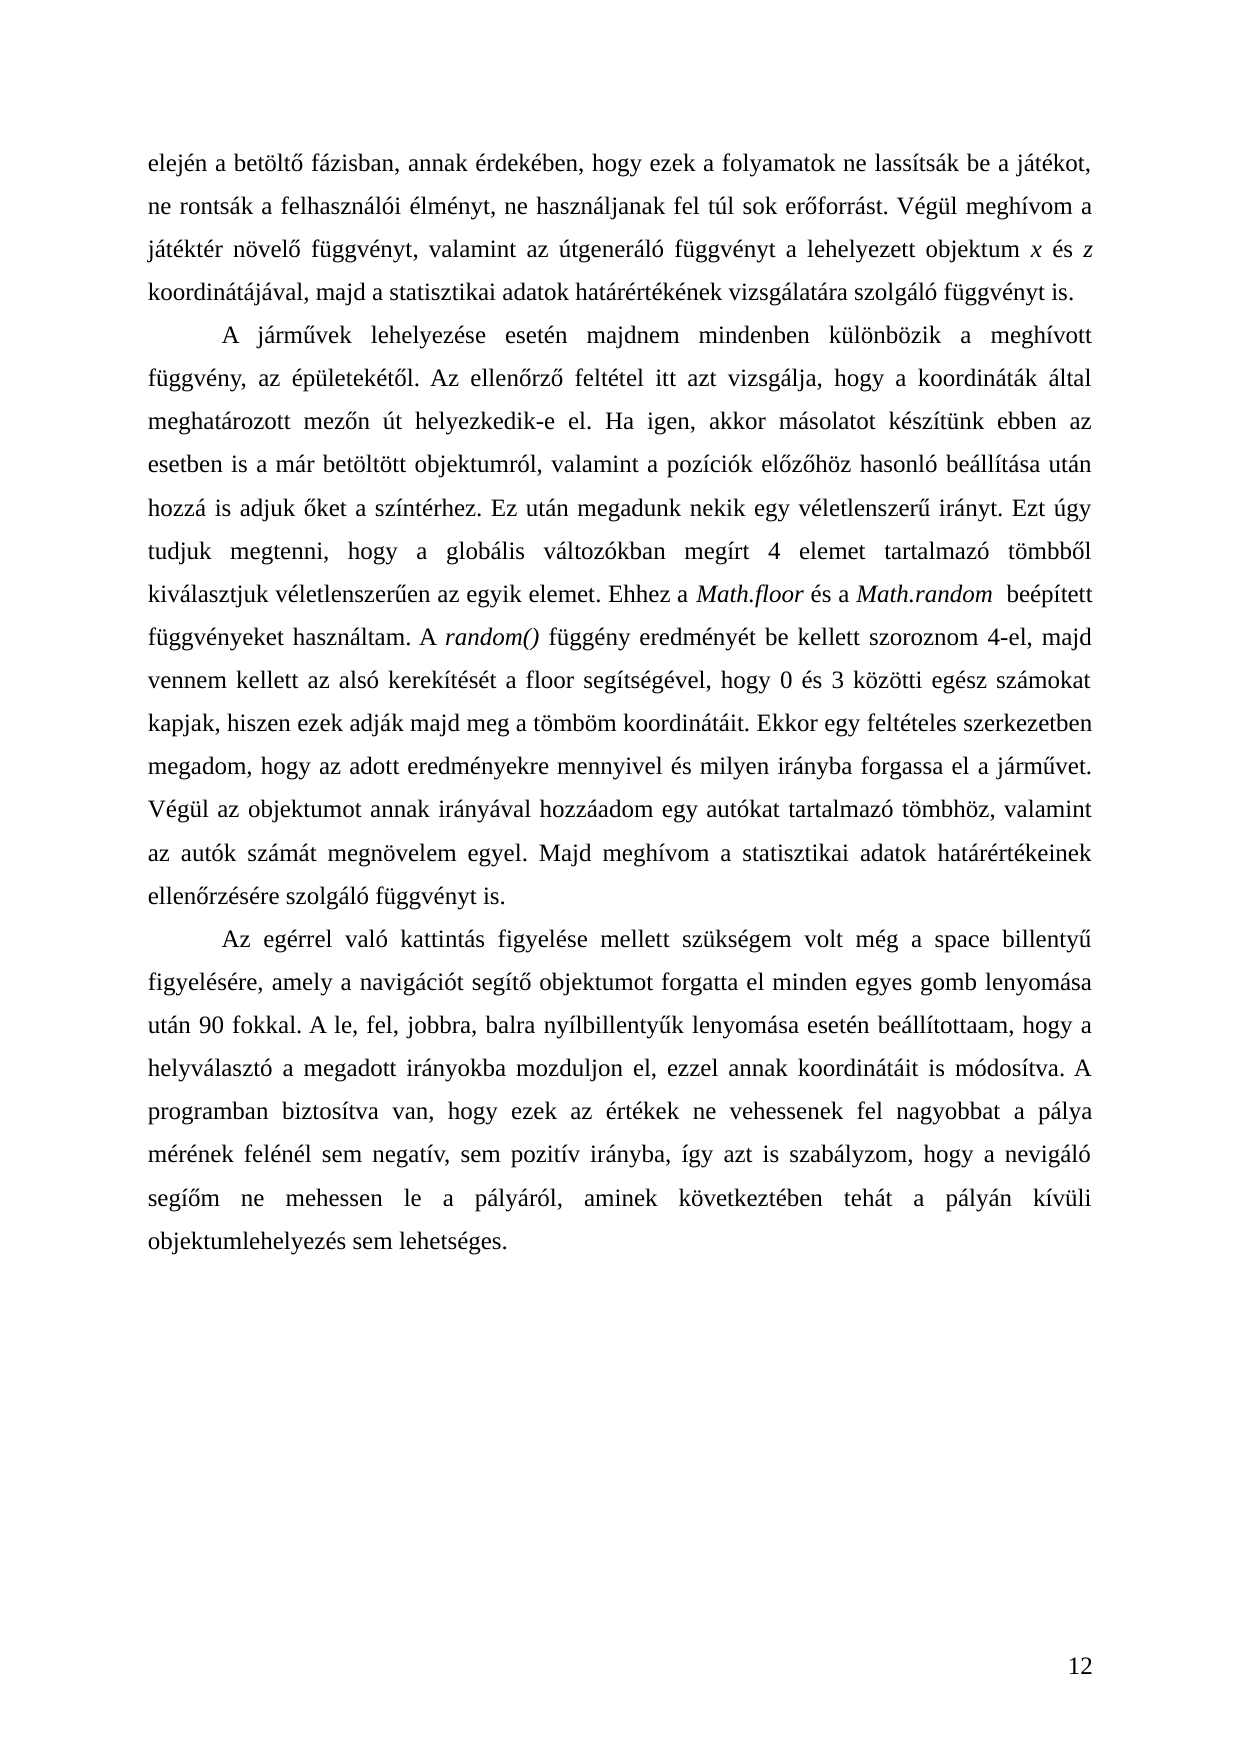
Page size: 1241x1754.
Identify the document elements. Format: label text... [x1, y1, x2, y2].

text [148, 148, 1093, 306]
text Az egérrel való kattintás figyelése mellett szükségem volt még a space billentyű figyelésére, amely a navigációt segítő objektumot forgatta el minden egyes gomb lenyomása után 90 fokkal. A le, fel, jobbra, balra nyílbillentyűk lenyomása esetén beállítottaam, hogy a helyválasztó a megadott irányokba mozduljon el, ezzel annak koordinátáit is módosítva. A programban biztosítva van, hogy ezek az értékek ne vehessenek fel nagyobbat a pálya mérének felénél sem negatív, sem pozitív irányba, így azt is szabályzom, hogy a nevigáló segíőm ne mehessen le a pályáról, aminek következtében tehát a pályán kívüli objektumlehelyezés sem lehetséges. [148, 924, 1093, 1254]
text A járművek lehelyezése esetén majdnem mindenben különbözik a meghívott függvény, az épületekétől. Az ellenőrző feltétel itt azt vizsgálja, hogy a koordináták által meghatározott mezőn út helyezkedik-e el. Ha igen, akkor másolatot készítünk ebben az esetben is a már betöltött objektumról, valamint a pozíciók előzőhöz hasonló beállítása után hozzá is adjuk őket a színtérhez. Ez után megadunk nekik egy véletlenszerű irányt. Ezt úgy tudjuk megtenni, hogy a globális változókban megírt 4 elemet tartalmazó tömbből kiválasztjuk véletlenszerűen az egyik elemet. Ehhez a Math.floor és a Math.random beépített függvényeket használtam. A random() függény eredményét be kellett szoroznom 4-el, majd vennem kellett az alsó kerekítését a floor segítségével, hogy 0 és 3 közötti egész számokat kapjak, hiszen ezek adják majd meg a tömböm koordinátáit. Ekkor egy feltételes szerkezetben megadom, hogy az adott eredményekre mennyivel és milyen irányba forgassa el a járművet. Végül az objektumot annak irányával hozzáadom egy autókat tartalmazó tömbhöz, valamint az autók számát megnövelem egyel. Majd meghívom a statisztikai adatok határértékeinek ellenőrzésére szolgáló függvényt is. [148, 320, 1093, 909]
